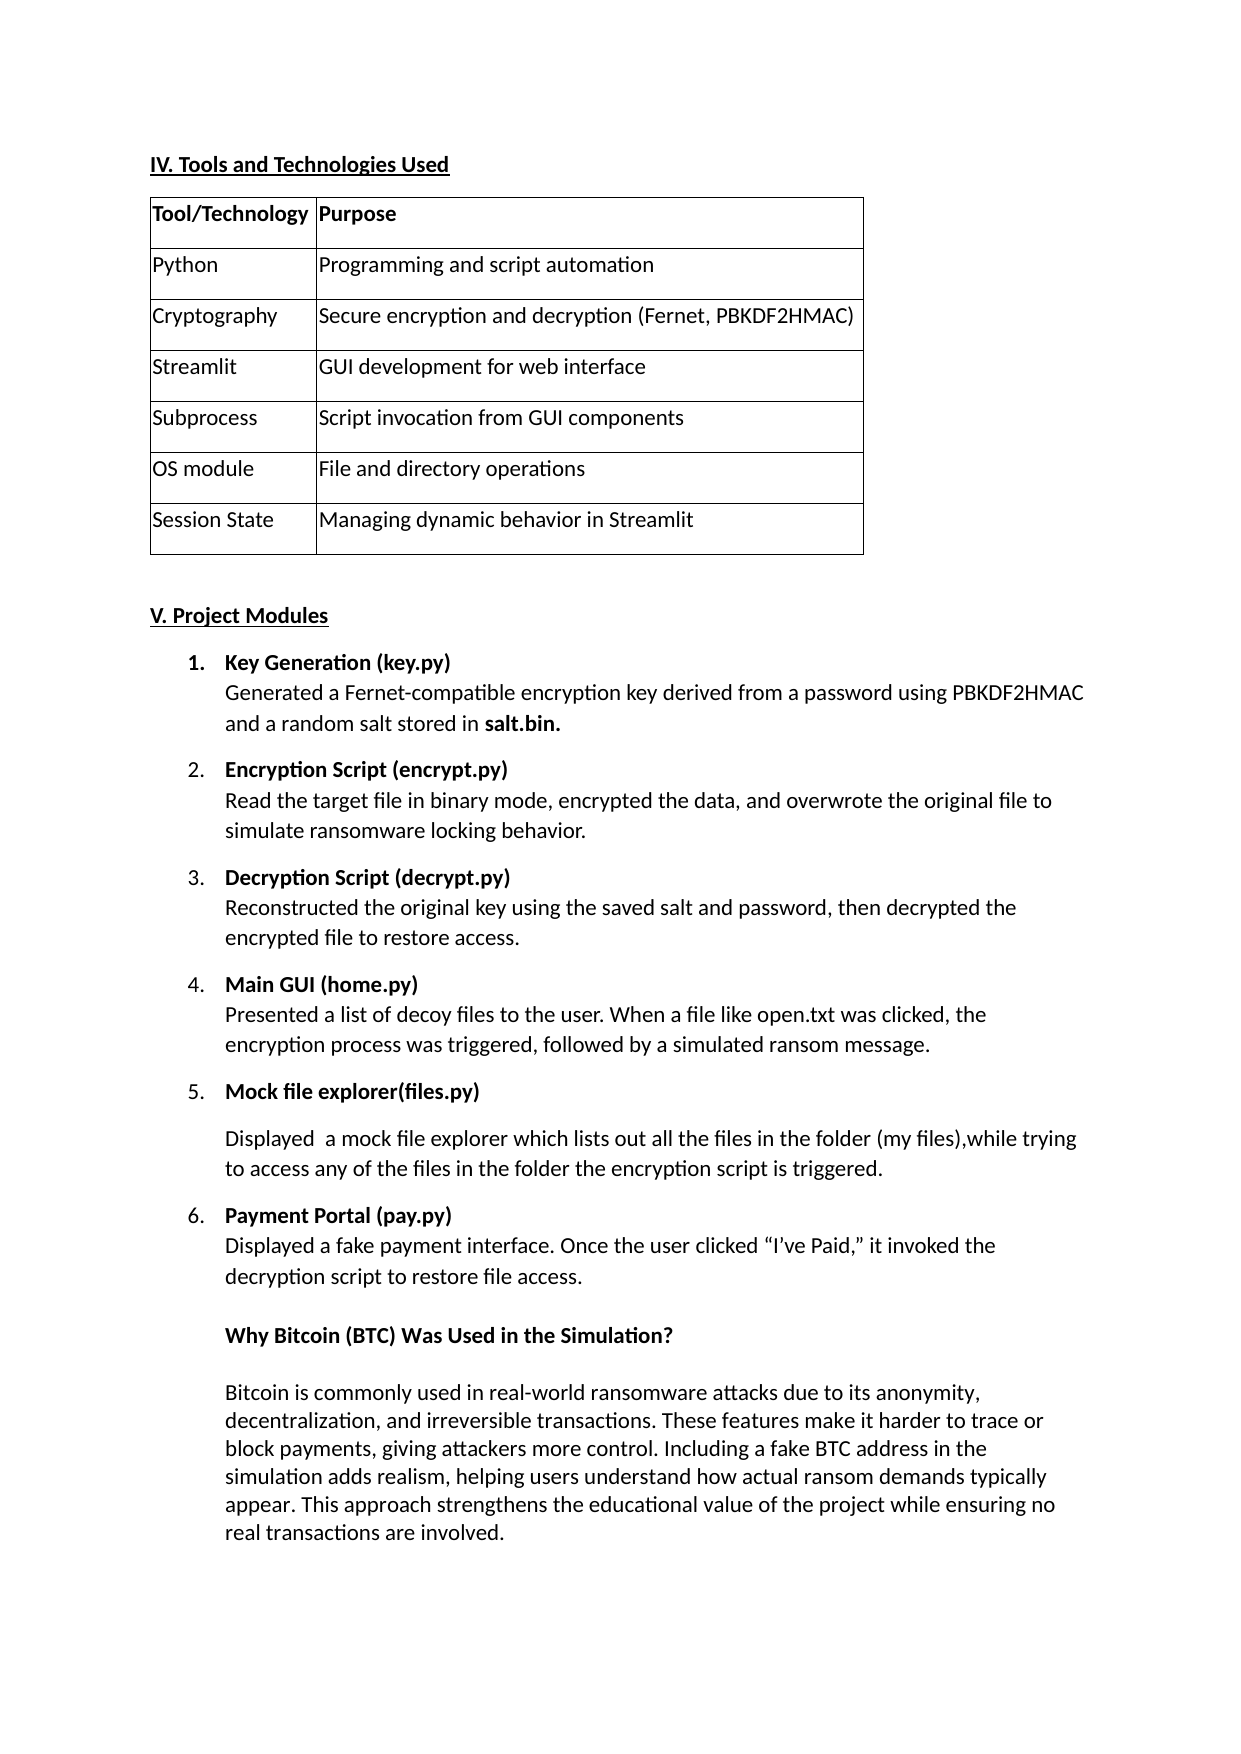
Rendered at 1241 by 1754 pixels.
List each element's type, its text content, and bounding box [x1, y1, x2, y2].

table_cell GUI development for web interface [317, 351, 863, 401]
text Bitcoin is commonly used in real-world ransomware attacks due to its anonymity, decentralization, and irreversible transactions. These features make it harder to trace or block payments, giving attackers more control. Including a fake BTC address in the simulation adds realism, helping users understand how actual ransom demands typically appear. This approach strengthens the educational value of the project while ensuring no real transactions are involved. [225, 1378, 1090, 1546]
list Encryption Script (encrypt.py) Read the target file in binary mode, encrypted the data, and overwrote the original file to simulate ransomware locking behavior. [187, 756, 1090, 844]
list Decryption Script (decrypt.py) Reconstructed the original key using the saved salt and password, then decrypted the encrypted file to restore access. [187, 863, 1090, 951]
text V. Project Modules [150, 601, 1090, 629]
table_cell Programming and script automation [317, 249, 863, 299]
table_cell Python [151, 249, 316, 299]
table_cell Cryptography [151, 300, 316, 350]
text Displayed a mock file explorer which lists out all the files in the folder (my files),while trying to access any of the files in the folder the encryption script is triggered. [225, 1124, 1090, 1182]
table_cell Session State [151, 504, 316, 553]
text Why Bitcoin (BTC) Was Used in the Simulation? [150, 1321, 1090, 1349]
table_cell Script invocation from GUI components [317, 402, 863, 452]
table_cell Subprocess [151, 402, 316, 452]
list Payment Portal (pay.py) Displayed a fake payment interface. Once the user clicked “I’ve Paid,” it invoked the decryption script to restore file access. [187, 1201, 1090, 1290]
list Mock file explorer(files.py) [187, 1077, 1090, 1105]
list Main GUI (home.py) Presented a list of decoy files to the user. When a file like open.txt was clicked, the encryption process was triggered, followed by a simulated ransom message. [187, 970, 1090, 1058]
table_cell Streamlit [151, 351, 316, 401]
table_header Purpose [317, 198, 863, 248]
list Key Generation (key.py) Generated a Fernet-compatible encryption key derived from a password using PBKDF2HMAC and a random salt stored in salt.bin. [187, 648, 1090, 737]
table_cell File and directory operations [317, 453, 863, 502]
table_header Tool/Technology [151, 198, 316, 248]
table_cell Secure encryption and decryption (Fernet, PBKDF2HMAC) [317, 300, 863, 350]
text IV. Tools and Technologies Used [150, 150, 1090, 178]
table_cell Managing dynamic behavior in Streamlit [317, 504, 863, 553]
table_cell OS module [151, 453, 316, 502]
